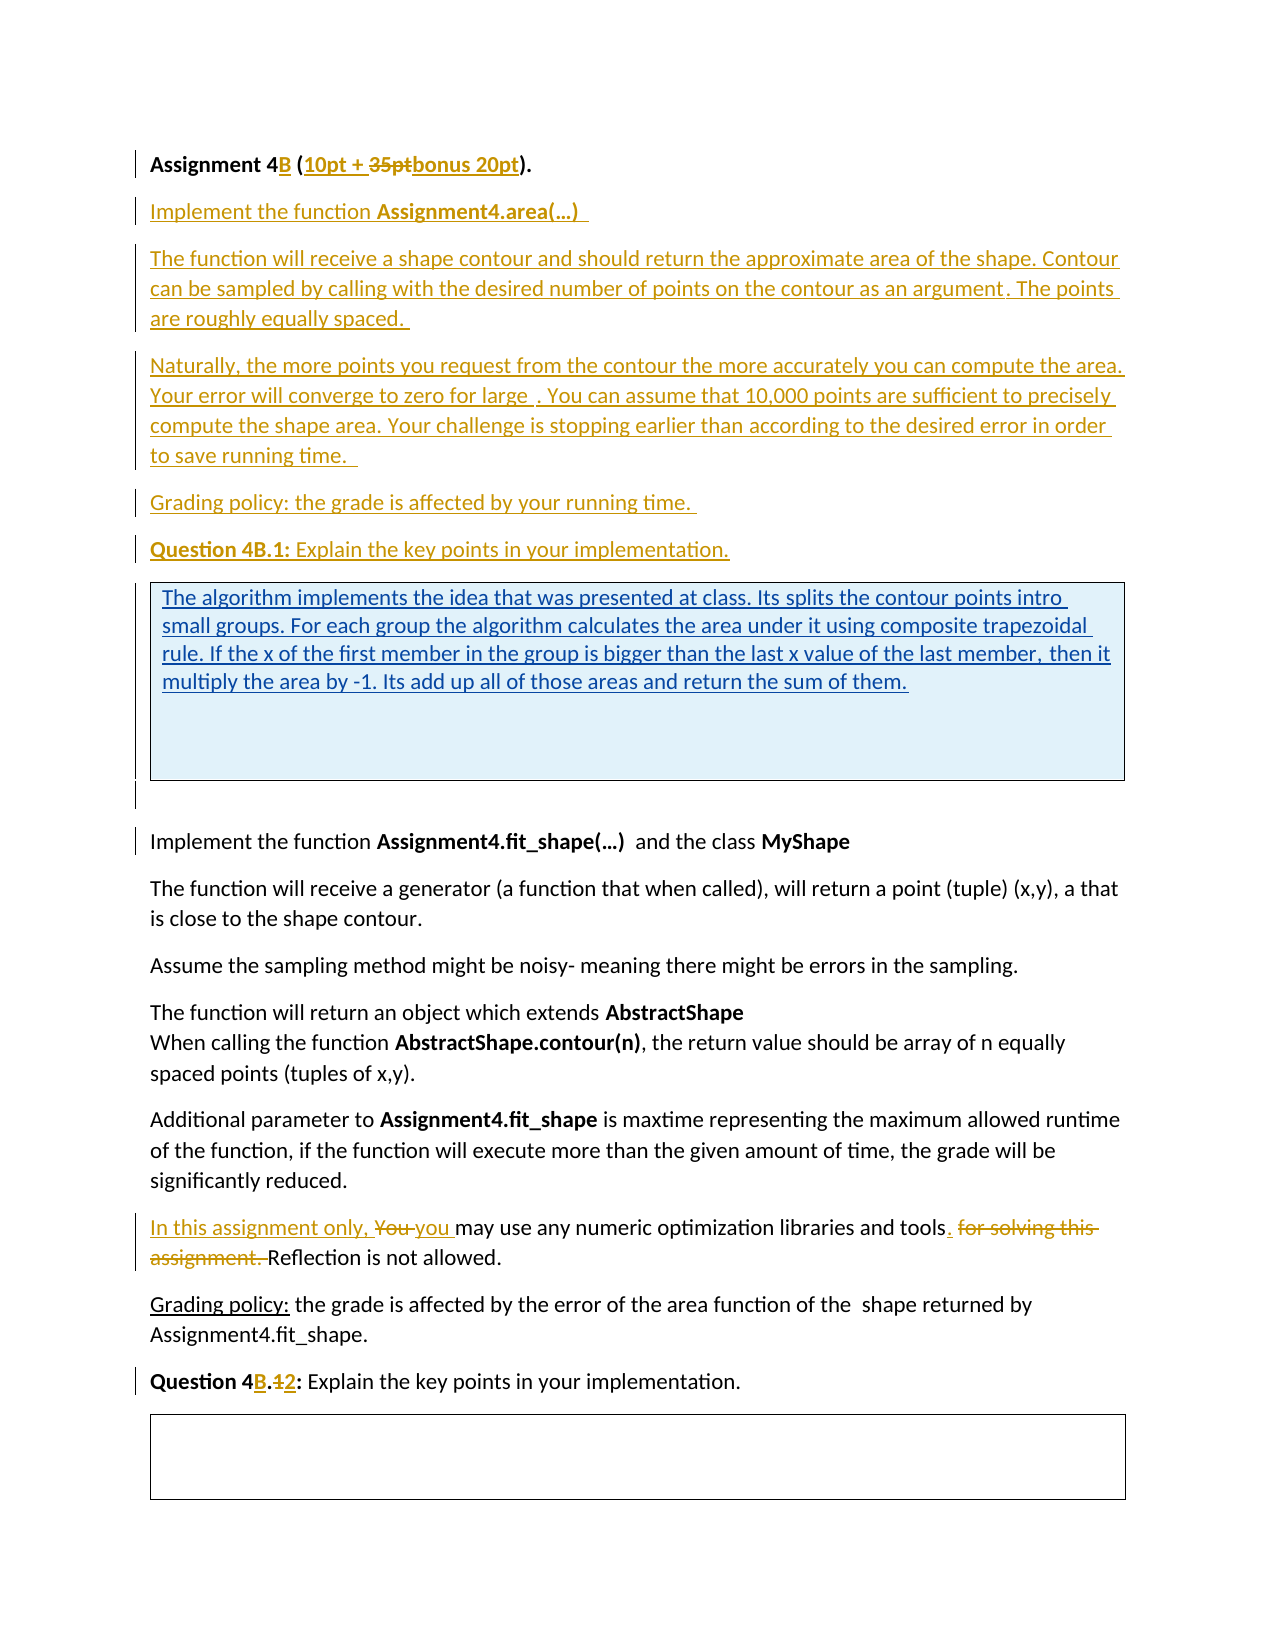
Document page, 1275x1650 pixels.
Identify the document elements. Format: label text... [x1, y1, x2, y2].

text Assume the sampling method might be noisy- meaning there might be errors in the sampling. [150, 951, 1125, 979]
text The function will receive a generator (a function that when called), will return a point (tuple) (x,y), a that is close to the shape contour. [150, 874, 1125, 932]
text The function will return an object which extends AbstractShape When calling the function AbstractShape.contour(n), the return value should be array of n equally spaced points (tuples of x,y). [150, 998, 1125, 1087]
text Implement the function Assignment4.fit_shape(…) and the class MyShape [150, 827, 1125, 855]
text Question 4.: Explain the key points in your implementation. [150, 1367, 1125, 1395]
text may use any numeric optimization libraries and tools Reflection is not allowed. [150, 1213, 1125, 1271]
text Additional parameter to Assignment4.fit_shape is maxtime representing the maximum allowed runtime of the function, if the function will execute more than the given amount of time, the grade will be significantly reduced. [150, 1106, 1125, 1194]
table_header [151, 1415, 1125, 1499]
text Assignment 4 (). [150, 150, 1125, 178]
text Grading policy: the grade is affected by the error of the area function of the shape returned by Assignment4.fit_shape. [150, 1290, 1125, 1348]
